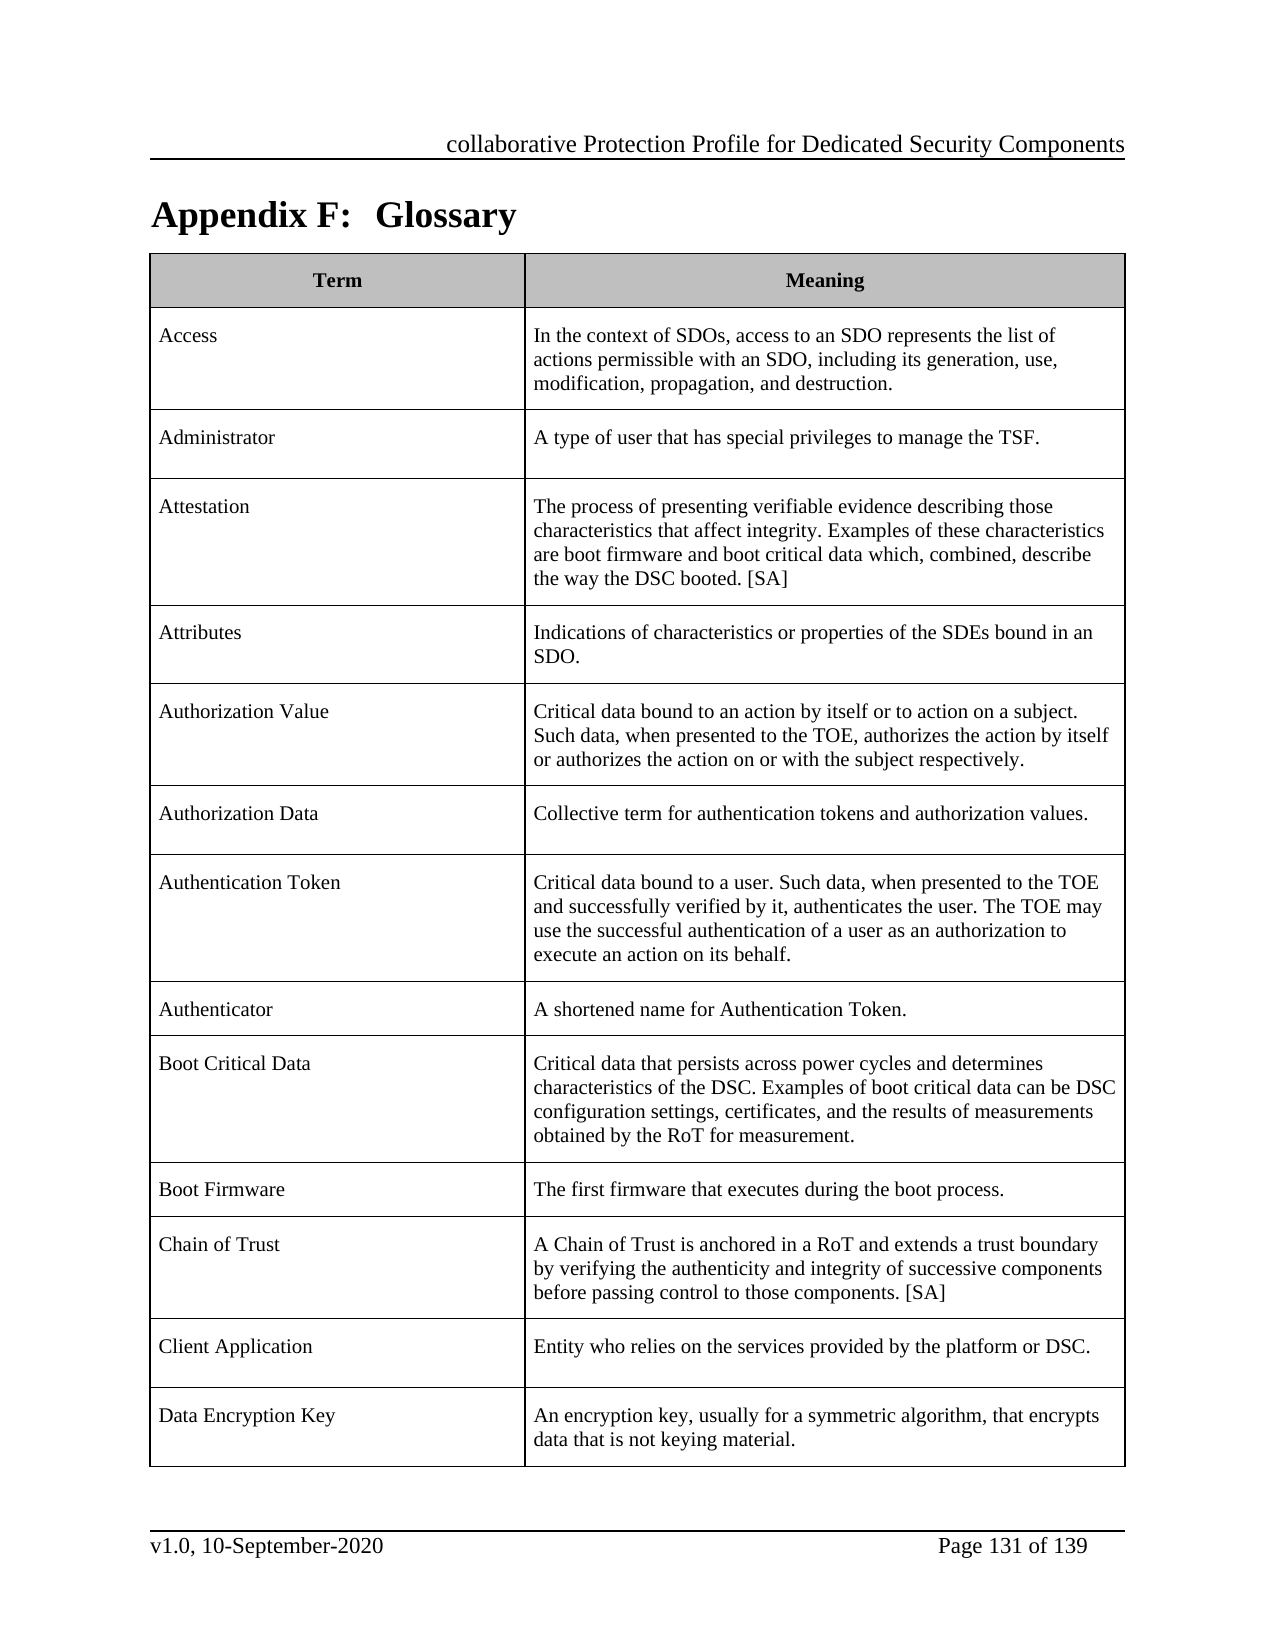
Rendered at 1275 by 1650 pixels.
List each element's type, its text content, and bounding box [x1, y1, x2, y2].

table_cell Boot Firmware [151, 1163, 524, 1216]
table_cell Critical data bound to a user. Such data, when presented to the TOE and successfully verified by it, authenticates the user. The TOE may use the successful authentication of a user as an authorization to execute an action on its behalf. [526, 855, 1124, 981]
table_cell Data Encryption Key [151, 1388, 524, 1466]
table_cell Indications of characteristics or properties of the SDEs bound in an SDO. [526, 606, 1124, 683]
table_cell Client Application [151, 1319, 524, 1387]
table_cell Critical data bound to an action by itself or to action on a subject. Such data, when presented to the TOE, authorizes the action by itself or authorizes the action on or with the subject respectively. [526, 684, 1124, 785]
table_cell Entity who relies on the services provided by the platform or DSC. [526, 1319, 1124, 1387]
table_header Term [151, 254, 524, 307]
table_cell A Chain of Trust is anchored in a RoT and extends a trust boundary by verifying the authenticity and integrity of successive components before passing control to those components. [SA] [526, 1217, 1124, 1318]
table_header Meaning [526, 254, 1124, 307]
table_cell An encryption key, usually for a symmetric algorithm, that encrypts data that is not keying material. [526, 1388, 1124, 1466]
table_cell Critical data that persists across power cycles and determines characteristics of the DSC. Examples of boot critical data can be DSC configuration settings, certificates, and the results of measurements obtained by the RoT for measurement. [526, 1036, 1124, 1162]
table_cell In the context of SDOs, access to an SDO represents the list of actions permissible with an SDO, including its generation, use, modification, propagation, and destruction. [526, 308, 1124, 409]
table_cell A shortened name for Authentication Token. [526, 982, 1124, 1035]
table_cell Collective term for authentication tokens and authorization values. [526, 786, 1124, 854]
table_cell Access [151, 308, 524, 409]
table_cell The process of presenting verifiable evidence describing those characteristics that affect integrity. Examples of these characteristics are boot firmware and boot critical data which, combined, describe the way the DSC booted. [SA] [526, 479, 1124, 605]
table_cell Chain of Trust [151, 1217, 524, 1318]
text Glossary [151, 193, 1125, 236]
table_cell Authenticator [151, 982, 524, 1035]
table_cell Authentication Token [151, 855, 524, 981]
table_cell A type of user that has special privileges to manage the TSF. [526, 410, 1124, 478]
table_cell Administrator [151, 410, 524, 478]
table_cell Authorization Value [151, 684, 524, 785]
table_cell Authorization Data [151, 786, 524, 854]
table_cell Attestation [151, 479, 524, 605]
table_cell Attributes [151, 606, 524, 683]
table_cell Boot Critical Data [151, 1036, 524, 1162]
table_cell The first firmware that executes during the boot process. [526, 1163, 1124, 1216]
